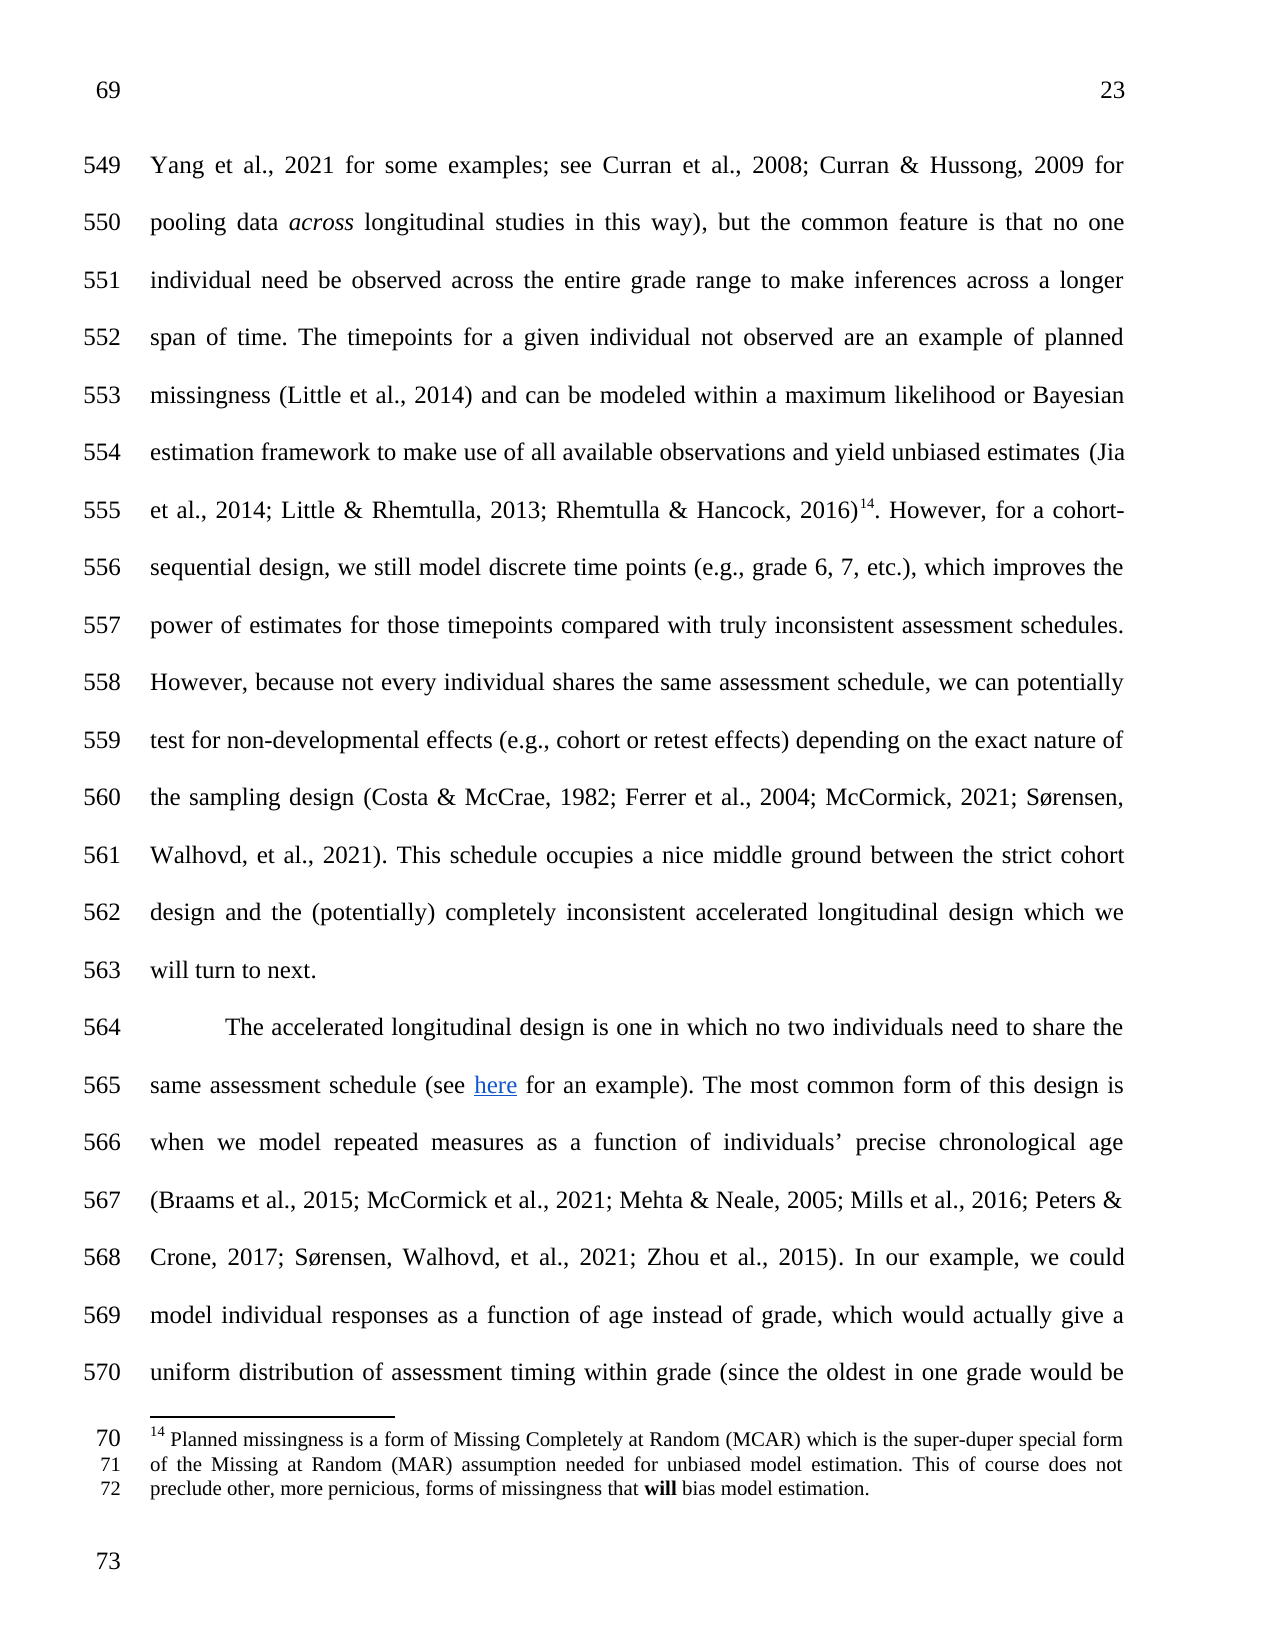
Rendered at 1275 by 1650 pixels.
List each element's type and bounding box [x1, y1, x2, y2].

text [150, 1012, 1125, 1386]
text [150, 150, 1125, 984]
